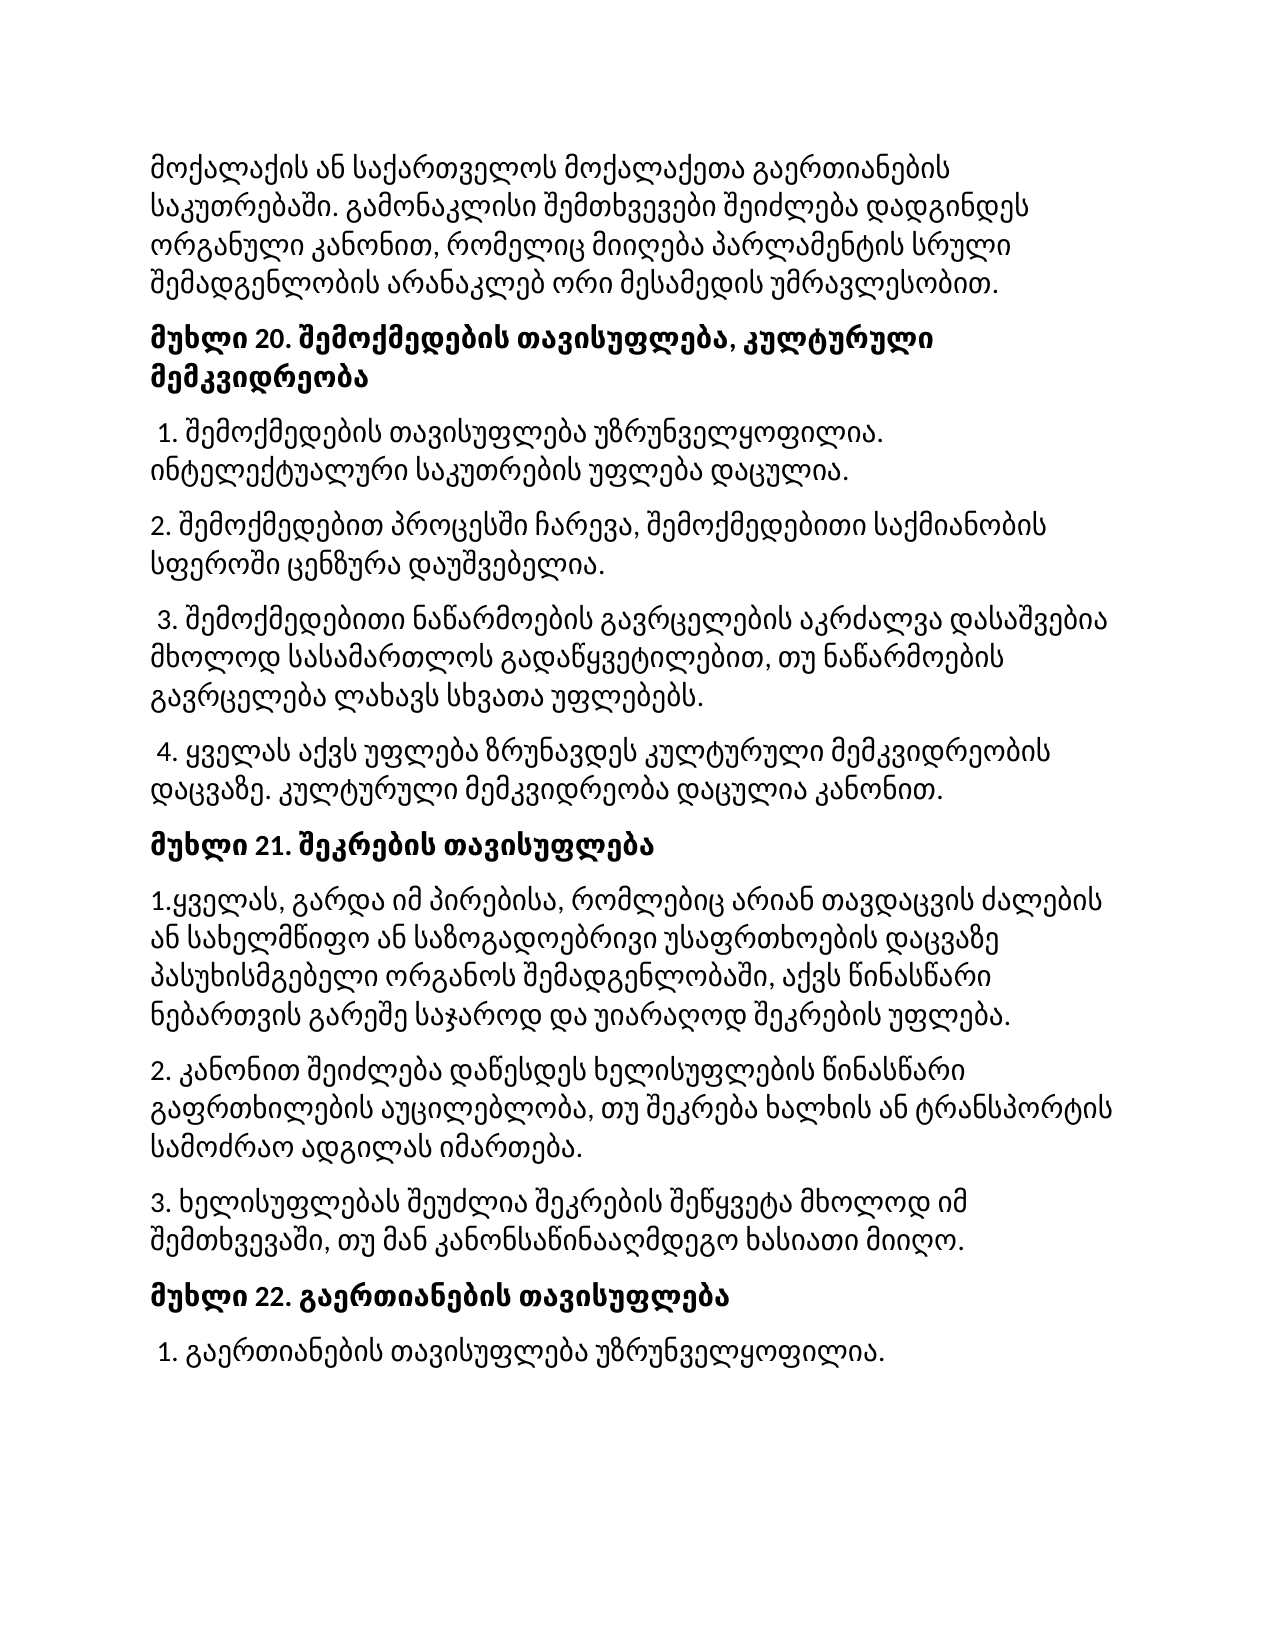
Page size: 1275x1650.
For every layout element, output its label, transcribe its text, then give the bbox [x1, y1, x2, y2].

text 4. ყველას აქვს უფლება ზრუნავდეს კულტურული მემკვიდრეობის დაცვაზე. კულტურული მემკვიდრეობა დაცულია კანონით. [150, 733, 1125, 807]
text 3. შემოქმედებითი ნაწარმოების გავრცელების აკრძალვა დასაშვებია მხოლოდ სასამართლოს გადაწყვეტილებით, თუ ნაწარმოების გავრცელება ლახავს სხვათა უფლებებს. [150, 601, 1125, 713]
text მუხლი 20. შემოქმედების თავისუფლება, კულტურული მემკვიდრეობა [150, 320, 1125, 394]
text 1. გაერთიანების თავისუფლება უზრუნველყოფილია. [150, 1333, 1125, 1368]
text მუხლი 21. შეკრების თავისუფლება [150, 827, 1125, 862]
text 1. შემოქმედების თავისუფლება უზრუნველყოფილია. ინტელექტუალური საკუთრების უფლება დაცულია. [150, 414, 1125, 488]
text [150, 150, 1125, 301]
text 1.ყველას, გარდა იმ პირებისა, რომლებიც არიან თავდაცვის ძალების ან სახელმწიფო ან საზოგადოებრივი უსაფრთხოების დაცვაზე პასუხისმგებელი ორგანოს შემადგენლობაში, აქვს წინასწარი ნებართვის გარეშე საჯაროდ და უიარაღოდ შეკრების უფლება. [150, 882, 1125, 1033]
text 2. შემოქმედებით პროცესში ჩარევა, შემოქმედებითი საქმიანობის სფეროში ცენზურა დაუშვებელია. [150, 507, 1125, 582]
text მუხლი 22. გაერთიანების თავისუფლება [150, 1278, 1125, 1313]
text 2. კანონით შეიძლება დაწესდეს ხელისუფლების წინასწარი გაფრთხილების აუცილებლობა, თუ შეკრება ხალხის ან ტრანსპორტის სამოძრაო ადგილას იმართება. [150, 1052, 1125, 1164]
text 3. ხელისუფლებას შეუძლია შეკრების შეწყვეტა მხოლოდ იმ შემთხვევაში, თუ მან კანონსაწინააღმდეგო ხასიათი მიიღო. [150, 1184, 1125, 1258]
